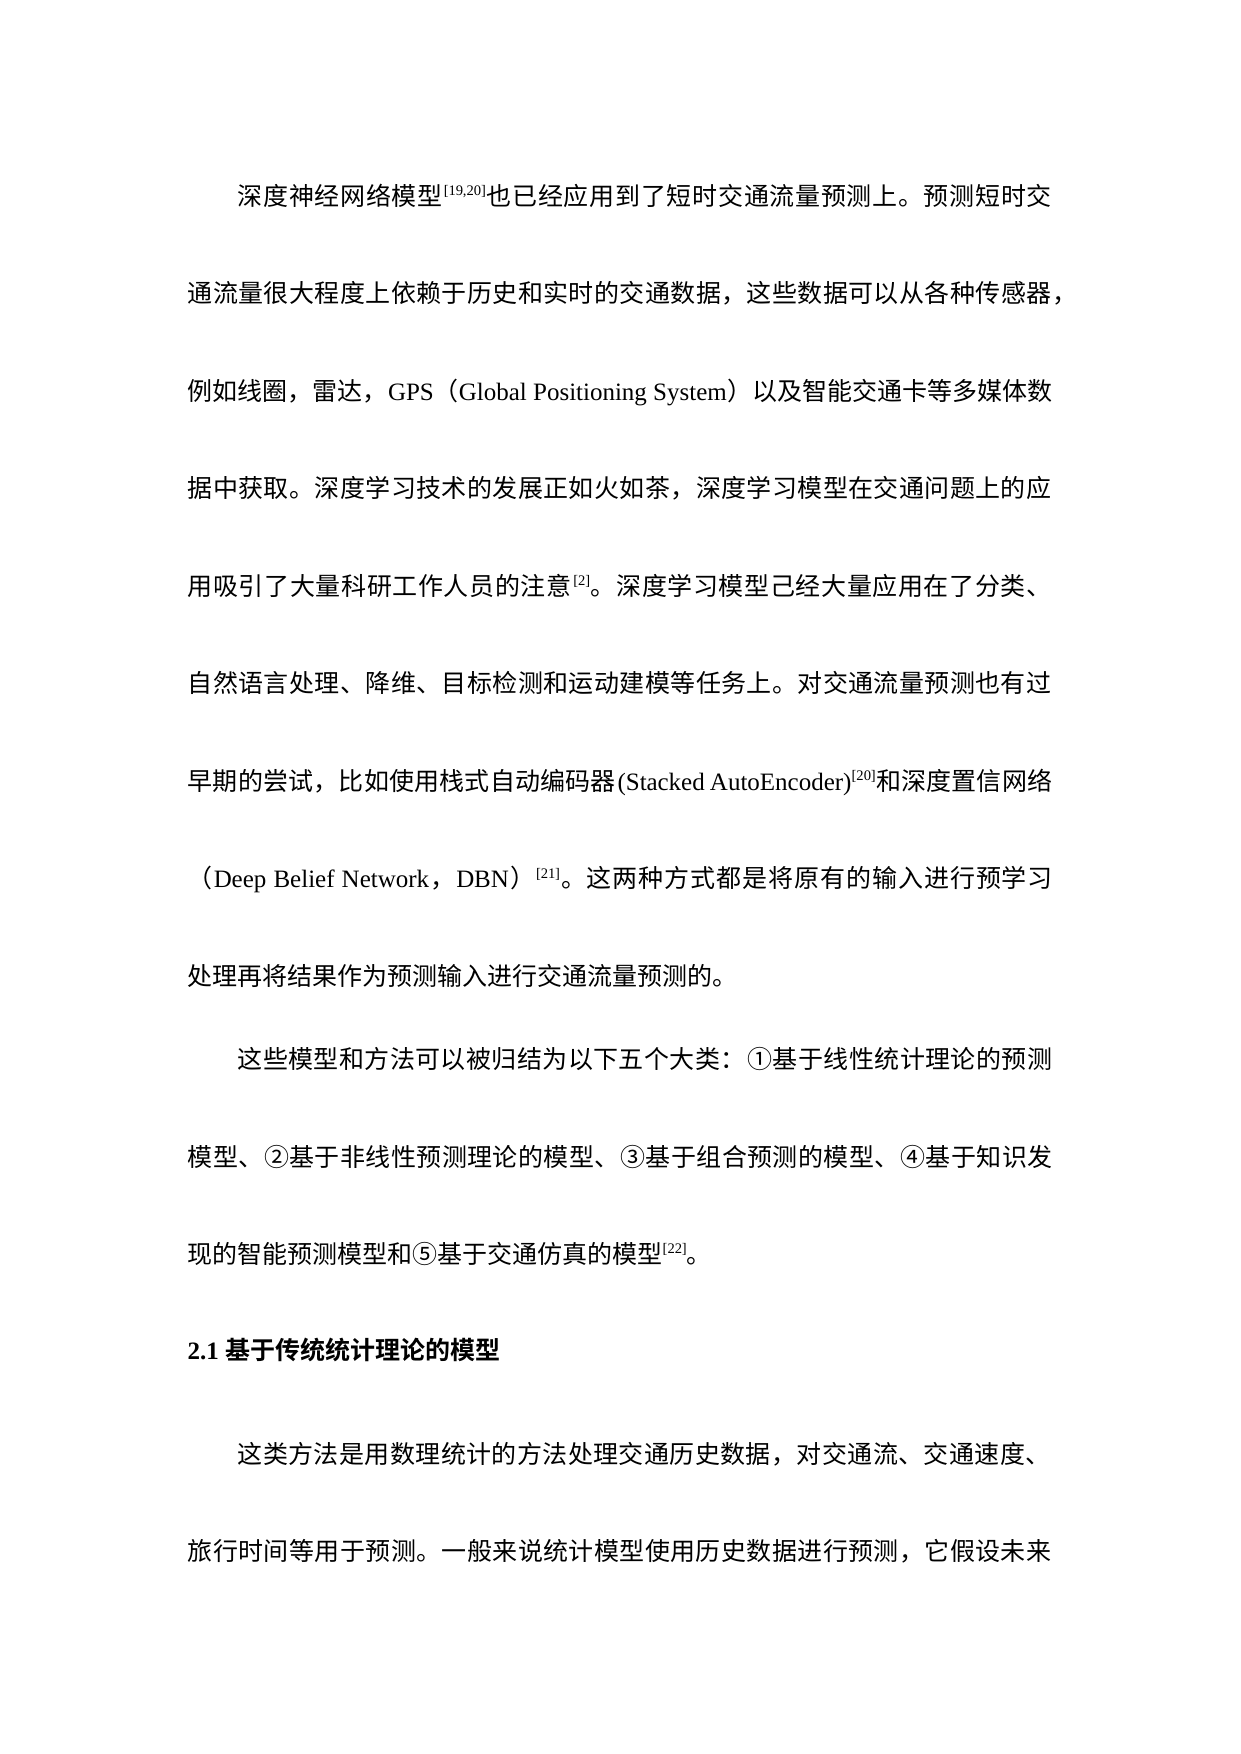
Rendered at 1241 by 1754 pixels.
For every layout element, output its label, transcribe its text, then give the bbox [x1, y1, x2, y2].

subtitle 2.1 基于传统统计理论的模型 [187, 1316, 1053, 1381]
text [187, 1420, 1053, 1582]
text 深度神经网络模型[19,20]也已经应用到了短时交通流量预测上。预测短时交通流量很大程度上依赖于历史和实时的交通数据，这些数据可以从各种传感器，例如线圈，雷达，GPS（Global Positioning System）以及智能交通卡等多媒体数据中获取。深度学习技术的发展正如火如茶，深度学习模型在交通问题上的应用吸引了大量科研工作人员的注意[2]。深度学习模型己经大量应用在了分类、自然语言处理、降维、目标检测和运动建模等任务上。对交通流量预测也有过早期的尝试，比如使用栈式自动编码器(Stacked AutoEncoder)[20]和深度置信网络（Deep Belief Network，DBN）[21]。这两种方式都是将原有的输入进行预学习处理再将结果作为预测输入进行交通流量预测的。 [187, 162, 1053, 1007]
text 这些模型和方法可以被归结为以下五个大类：①基于线性统计理论的预测模型、②基于非线性预测理论的模型、③基于组合预测的模型、④基于知识发现的智能预测模型和⑤基于交通仿真的模型[22]。 [187, 1025, 1053, 1285]
